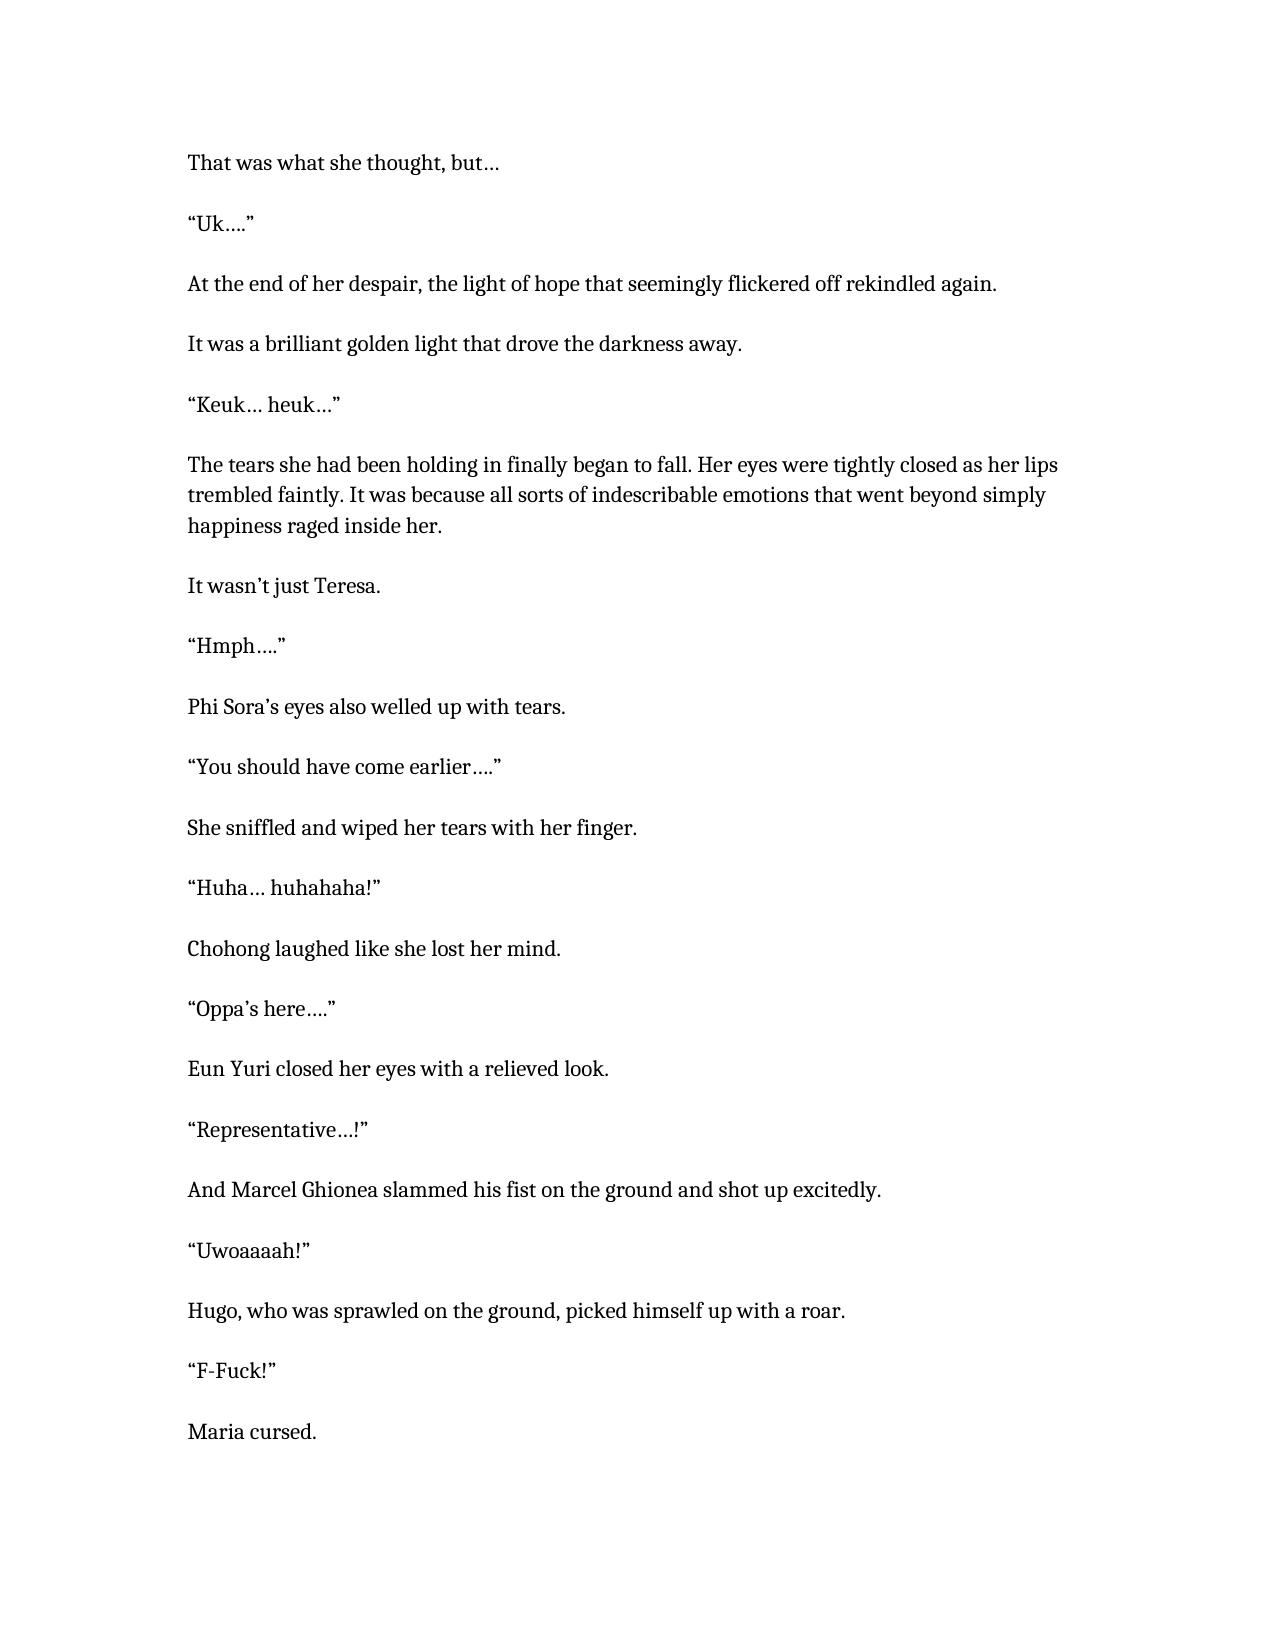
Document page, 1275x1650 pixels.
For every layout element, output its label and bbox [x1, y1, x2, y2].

text [187, 150, 1087, 1475]
